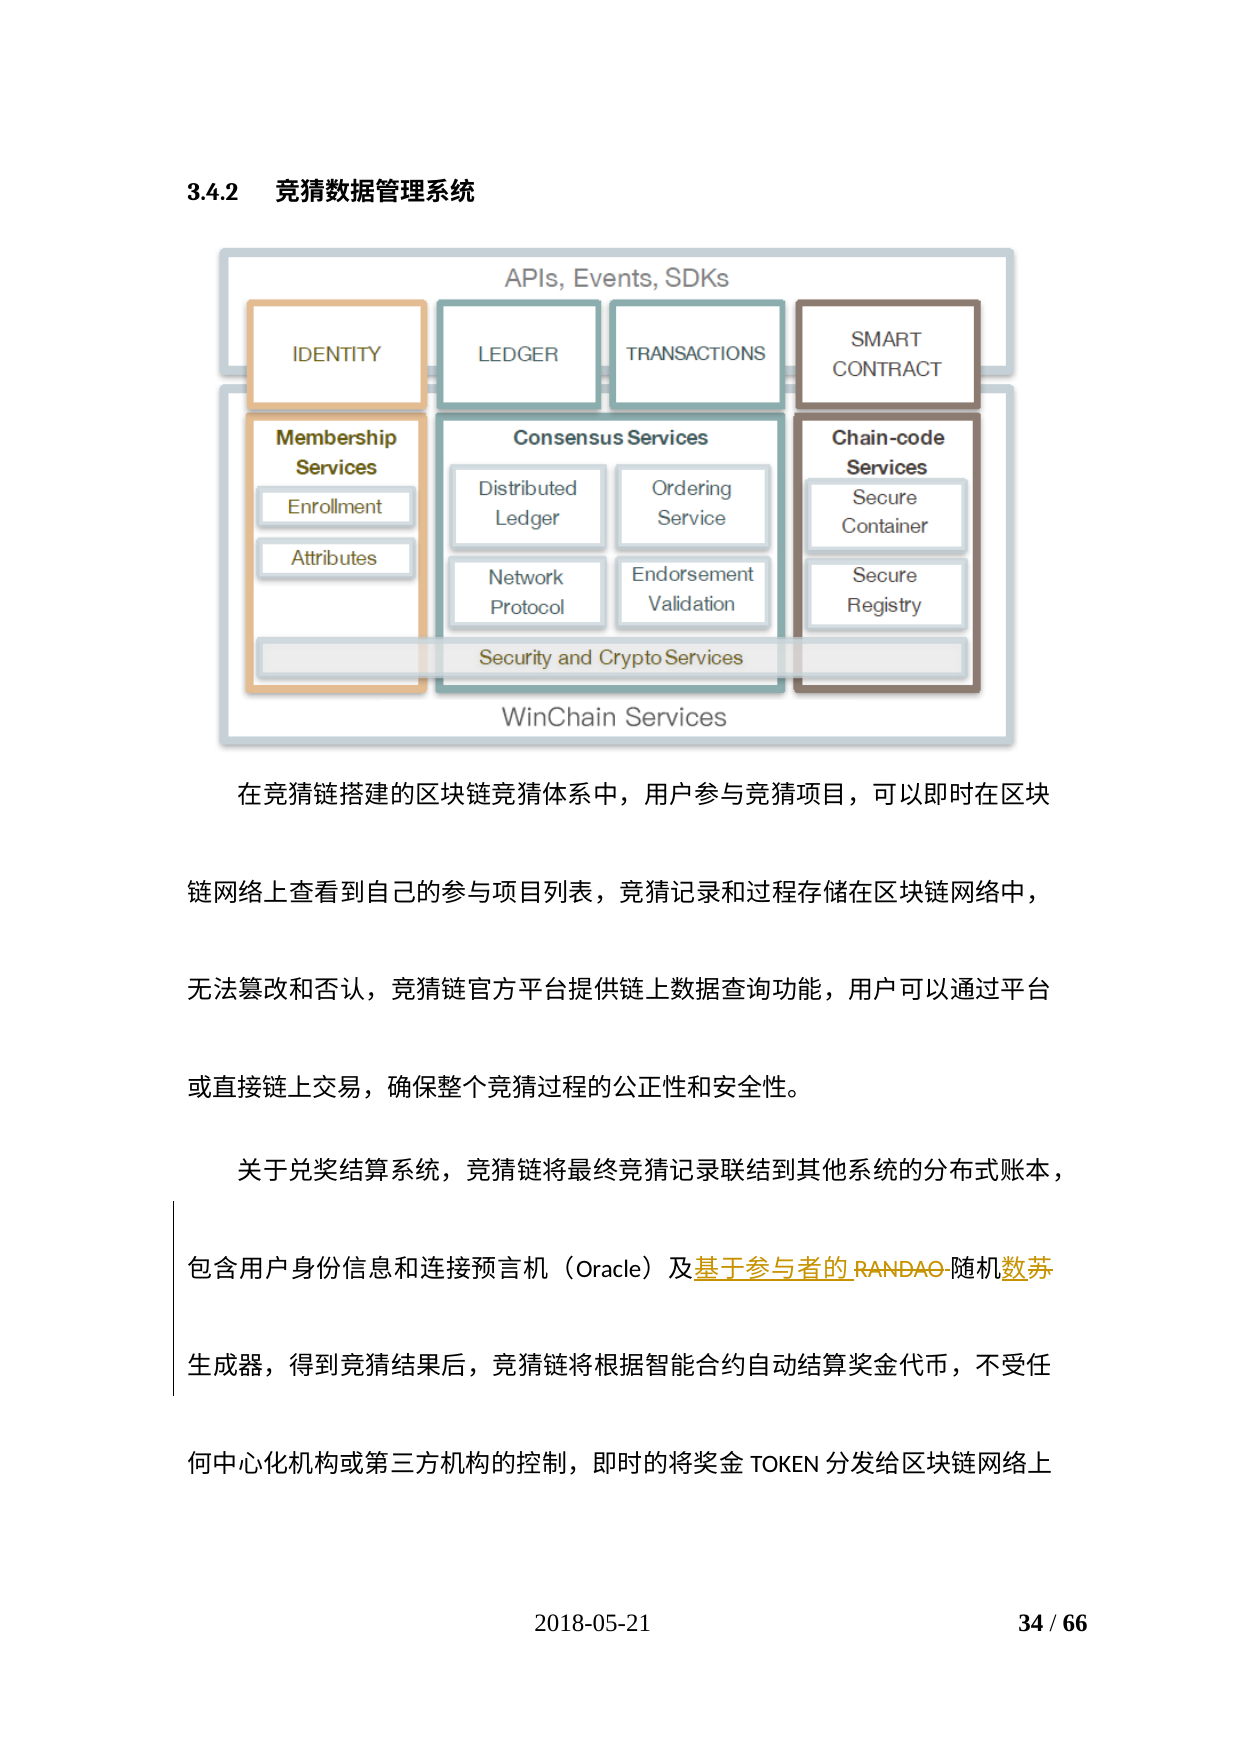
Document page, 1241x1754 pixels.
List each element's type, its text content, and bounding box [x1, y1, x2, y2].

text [187, 1136, 1053, 1494]
subtitle 竞猜数据管理系统 [187, 157, 1053, 222]
text 在竞猜链搭建的区块链竞猜体系中，用户参与竞猜项目，可以即时在区块链网络上查看到自己的参与项目列表，竞猜记录和过程存储在区块链网络中，无法篡改和否认，竞猜链官方平台提供链上数据查询功能，用户可以通过平台或直接链上交易，确保整个竞猜过程的公正性和安全性。 [187, 761, 1053, 1118]
